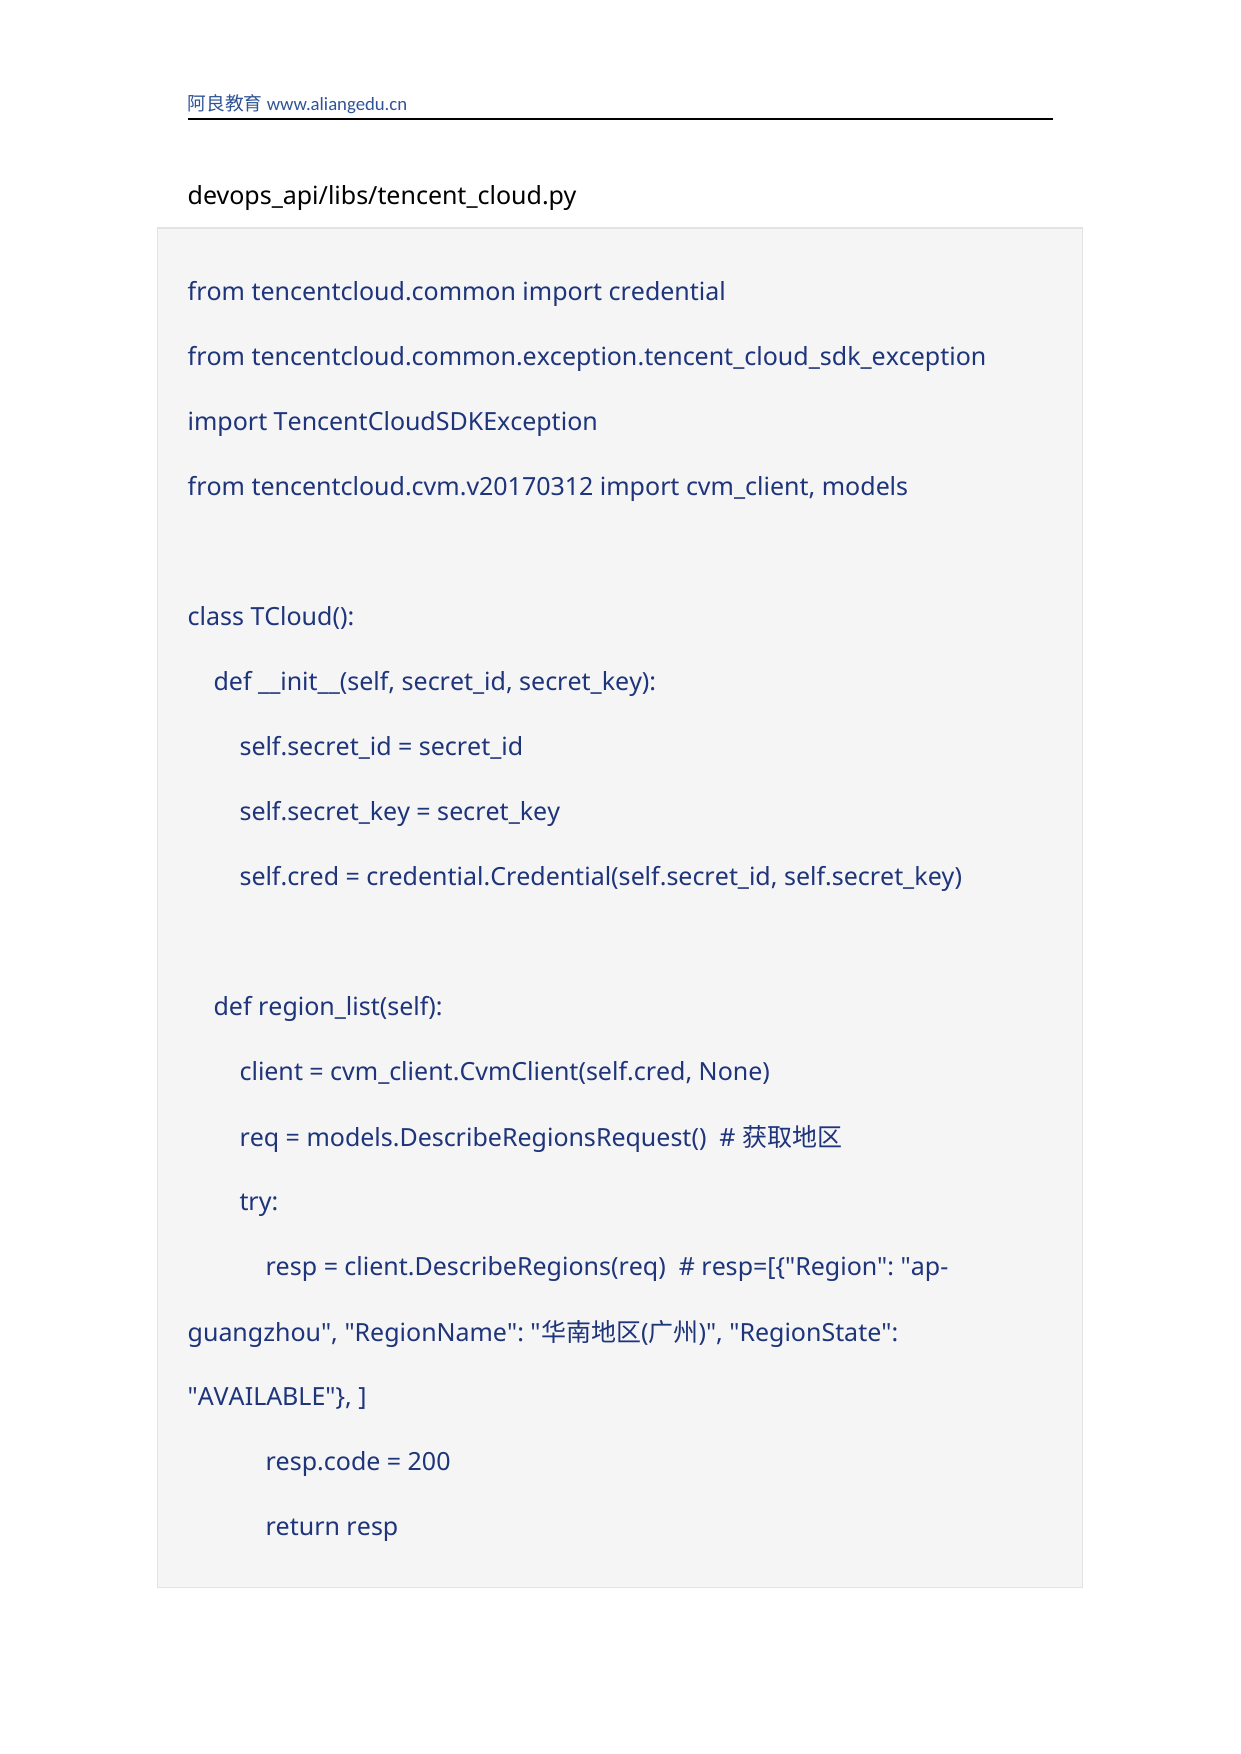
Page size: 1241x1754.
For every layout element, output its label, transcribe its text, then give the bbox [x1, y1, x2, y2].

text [158, 229, 1082, 1587]
text devops_api/libs/tencent_cloud.py [187, 162, 1053, 227]
